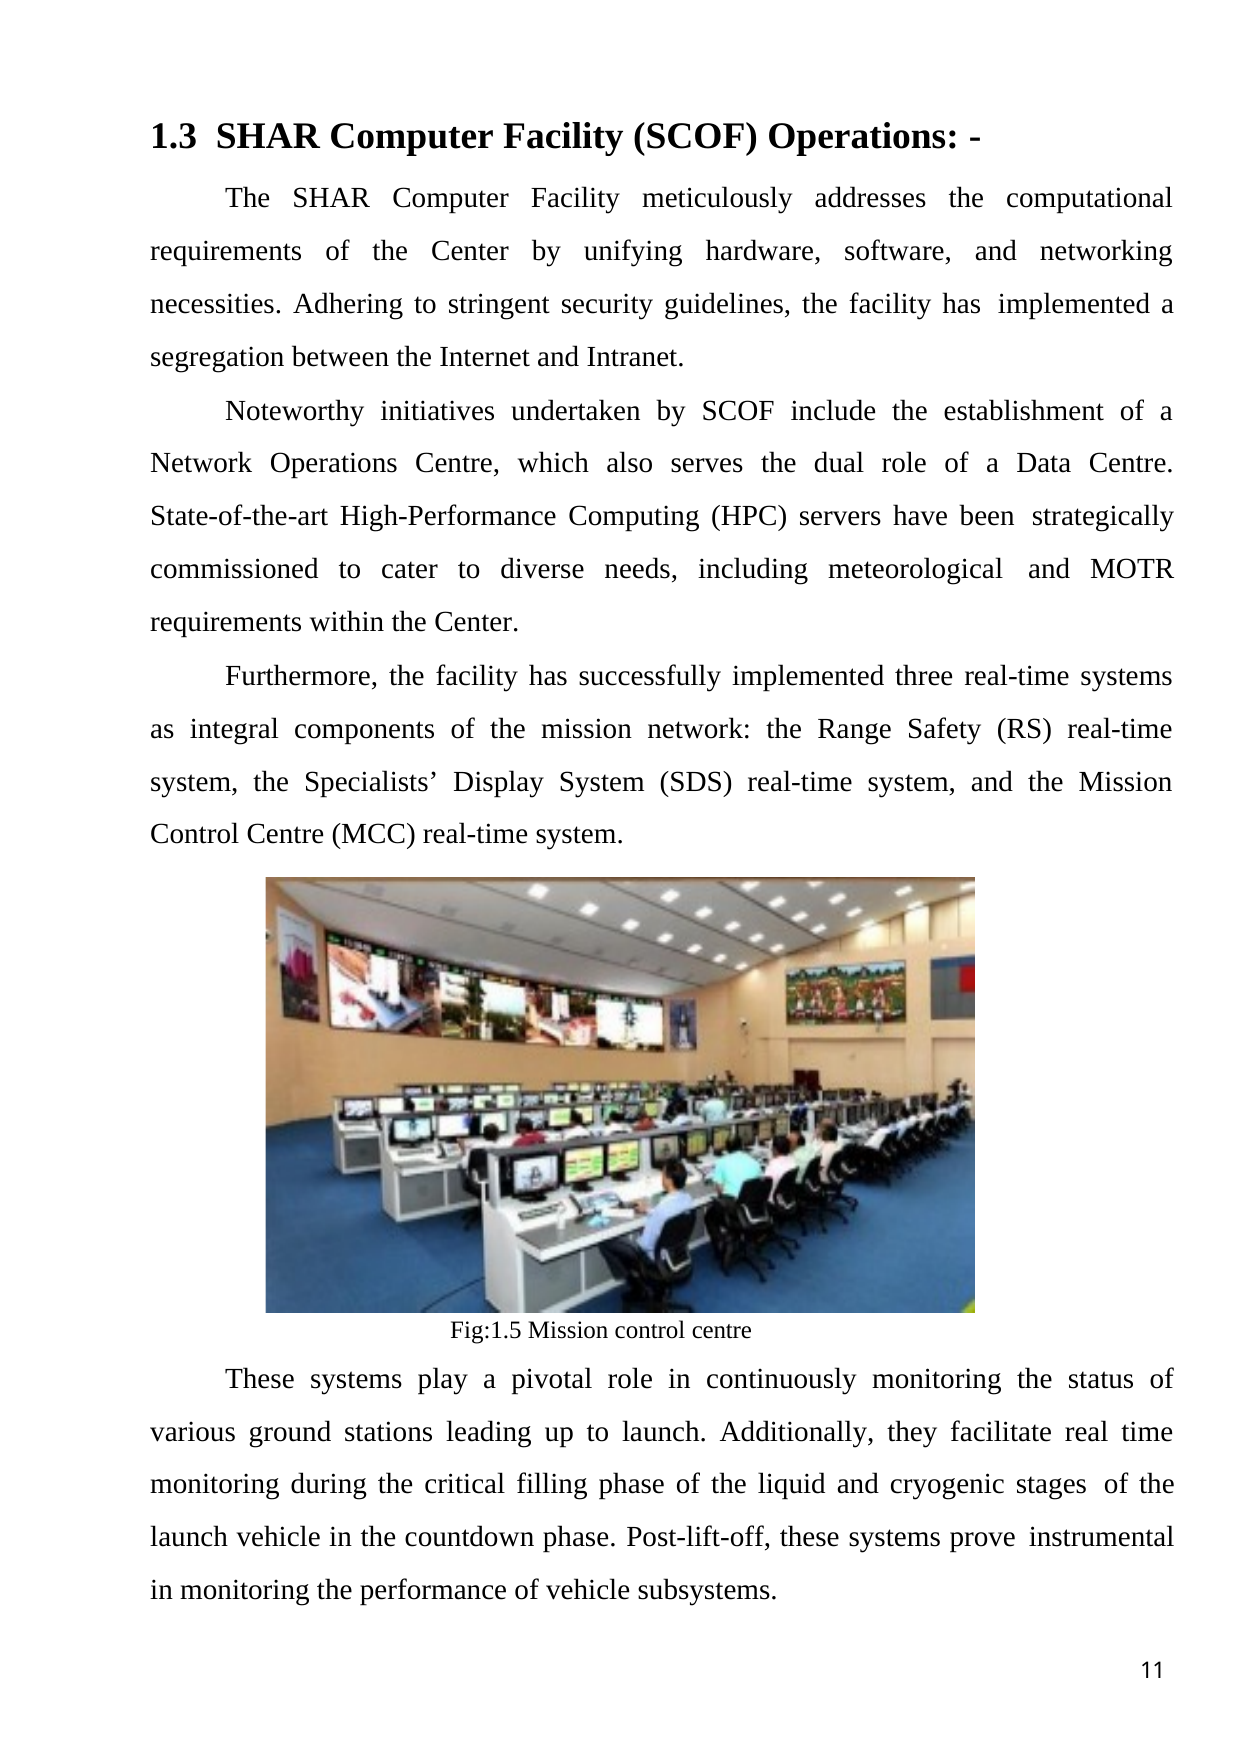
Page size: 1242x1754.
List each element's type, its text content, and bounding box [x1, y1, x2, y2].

text Noteworthy initiatives undertaken by SCOF include the establishment of a Network Operations Centre, which also serves the dual role of a Data Centre. State-of-the-art High-Performance Computing (HPC) servers have been strategically commissioned to cater to diverse needs, including meteorological and MOTR requirements within the Center. [150, 393, 1174, 638]
text Furthermore, the facility has successfully implemented three real-time systems as integral components of the mission network: the Range Safety (RS) real-time system, the Specialists’ Display System (SDS) real-time system, and the Mission Control Centre (MCC) real-time system. [150, 658, 1174, 850]
subtitle SHAR Computer Facility (SCOF) Operations: - [150, 113, 1197, 157]
text The SHAR Computer Facility meticulously addresses the computational requirements of the Center by unifying hardware, software, and networking necessities. Adhering to stringent security guidelines, the facility has implemented a segregation between the Internet and Intranet. [150, 181, 1174, 373]
text These systems play a pivotal role in continuously monitoring the status of various ground stations leading up to launch. Additionally, they facilitate real time monitoring during the critical filling phase of the liquid and cryogenic stages of the launch vehicle in the countdown phase. Post-lift-off, these systems prove instrumental in monitoring the performance of vehicle subsystems. [150, 1361, 1175, 1606]
text Fig:1.5 Mission control centre [450, 877, 1197, 1344]
picture [265, 877, 450, 1313]
